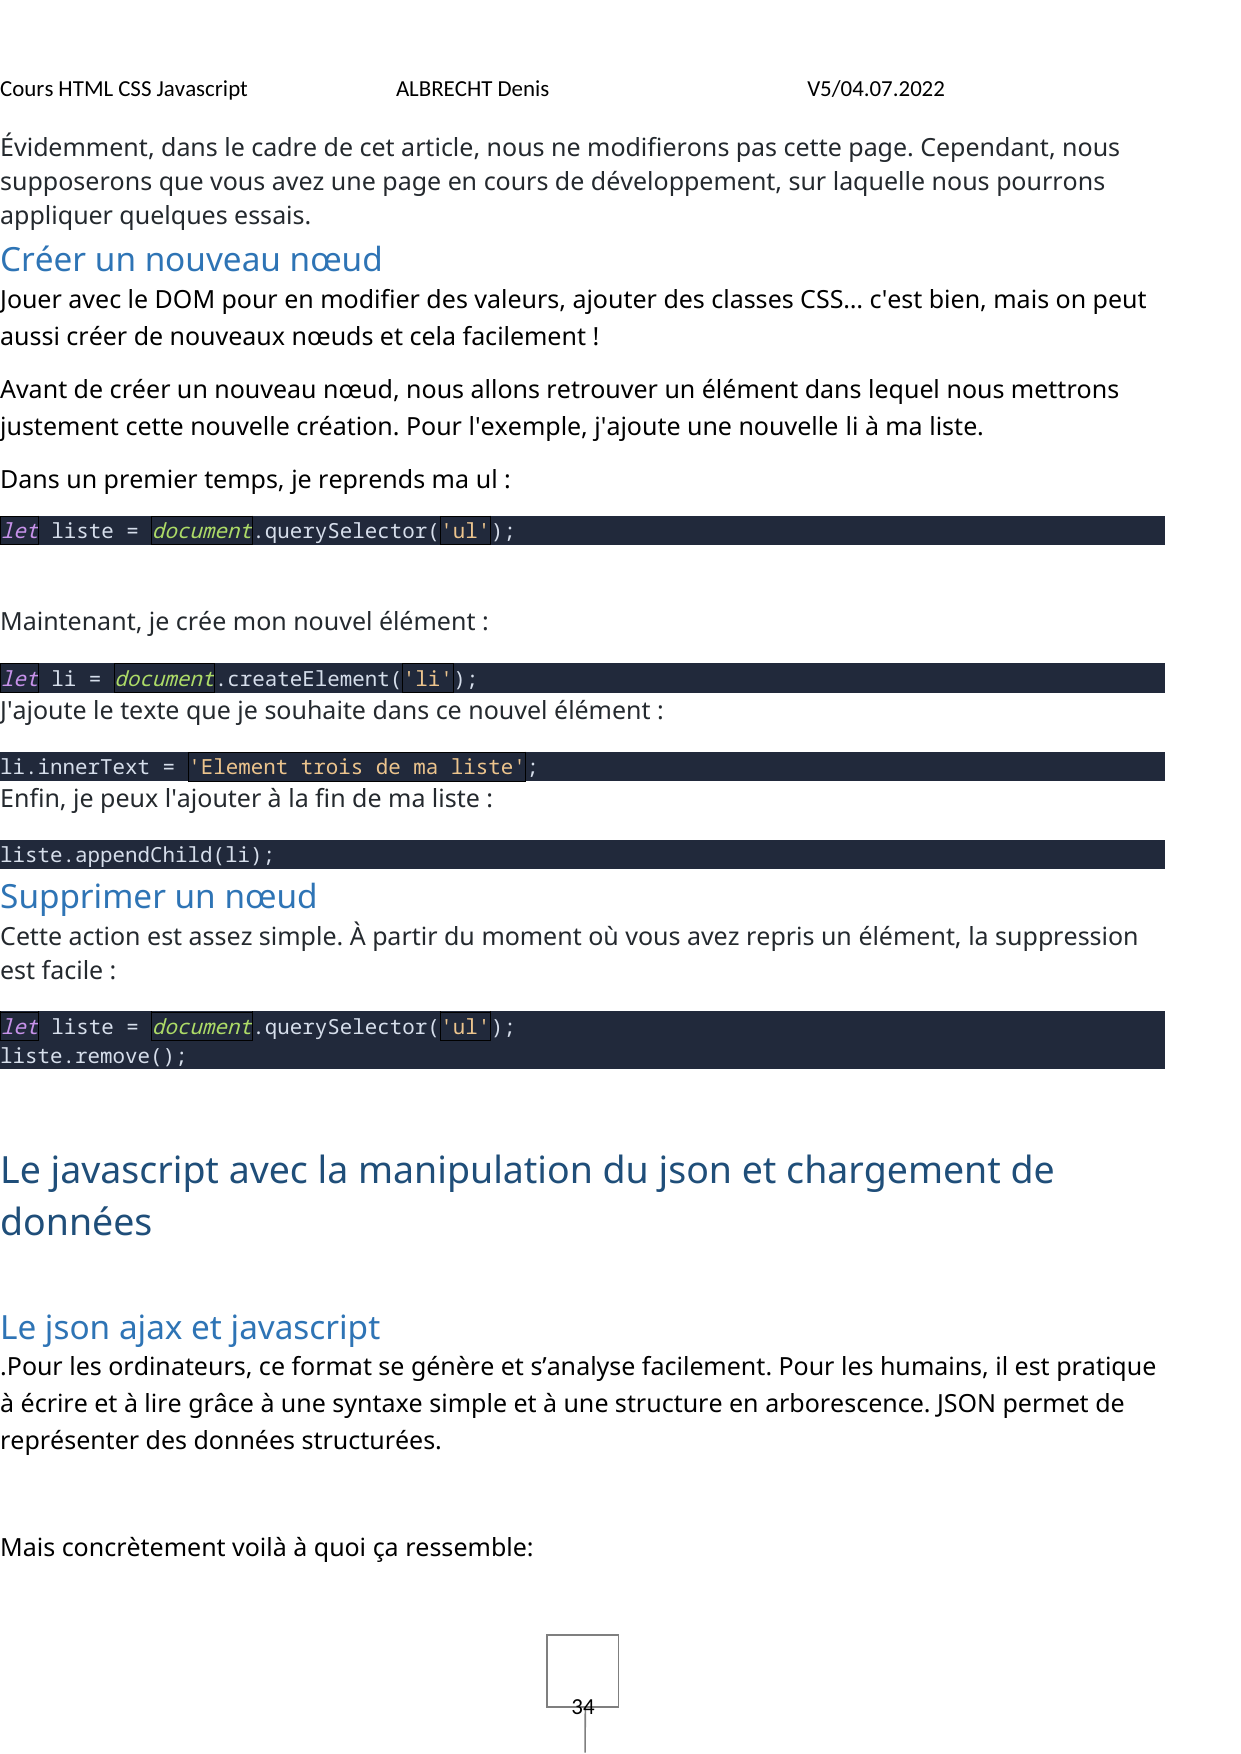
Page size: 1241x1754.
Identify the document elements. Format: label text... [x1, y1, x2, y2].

text li.innerText = 'Element trois de ma liste'; [526, 752, 1165, 781]
text Maintenant, je crée mon nouvel élément : [0, 604, 1165, 638]
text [0, 130, 1165, 232]
text Cette action est assez simple. À partir du moment où vous avez repris un élément, la suppression est facile : [0, 918, 1165, 986]
text Avant de créer un nouveau nœud, nous allons retrouver un élément dans lequel nous mettrons justement cette nouvelle création. Pour l'exemple, j'ajoute une nouvelle li à ma liste. [0, 372, 1165, 443]
text let liste = document.querySelector('ul'); [253, 516, 440, 545]
subtitle Le javascript avec la manipulation du json et chargement de données [0, 1144, 1165, 1246]
text J'ajoute le texte que je souhaite dans ce nouvel élément : [0, 693, 1165, 727]
subtitle Le json ajax et javascript [0, 1303, 1165, 1349]
subtitle Créer un nouveau nœud [0, 236, 1165, 282]
text let liste = document.querySelector('ul'); [253, 1011, 440, 1041]
text let liste = document.querySelector('ul'); [152, 1013, 252, 1040]
text Mais concrètement voilà à quoi ça ressemble: [0, 1529, 1165, 1563]
text let liste = document.querySelector('ul'); [491, 1011, 1165, 1041]
text .Pour les ordinateurs, ce format se génère et s’analyse facilement. Pour les humains, il est pratique à écrire et à lire grâce à une syntaxe simple et à une structure en arborescence. JSON permet de représenter des données structurées. [0, 1349, 1165, 1457]
text let li = document.createElement('li'); [115, 664, 214, 692]
text Jouer avec le DOM pour en modifier des valeurs, ajouter des classes CSS… c'est bien, mais on peut aussi créer de nouveaux nœuds et cela facilement ! [0, 282, 1165, 352]
text liste.remove(); [0, 1041, 1165, 1069]
text li.innerText = 'Element trois de ma liste'; [189, 753, 525, 781]
text li.innerText = 'Element trois de ma liste'; [0, 752, 188, 781]
text let li = document.createElement('li'); [215, 663, 402, 693]
text let liste = document.querySelector('ul'); [152, 517, 252, 544]
text liste.appendChild(li); [0, 840, 1165, 869]
text let liste = document.querySelector('ul'); [39, 1011, 151, 1041]
text Dans un premier temps, je reprends ma ul : [0, 462, 1165, 496]
subtitle Supprimer un nœud [0, 873, 1165, 918]
text let li = document.createElement('li'); [454, 663, 1165, 693]
text let liste = document.querySelector('ul'); [491, 516, 1165, 545]
text Enfin, je peux l'ajouter à la fin de ma liste : [0, 781, 1165, 815]
text let liste = document.querySelector('ul'); [39, 516, 151, 545]
